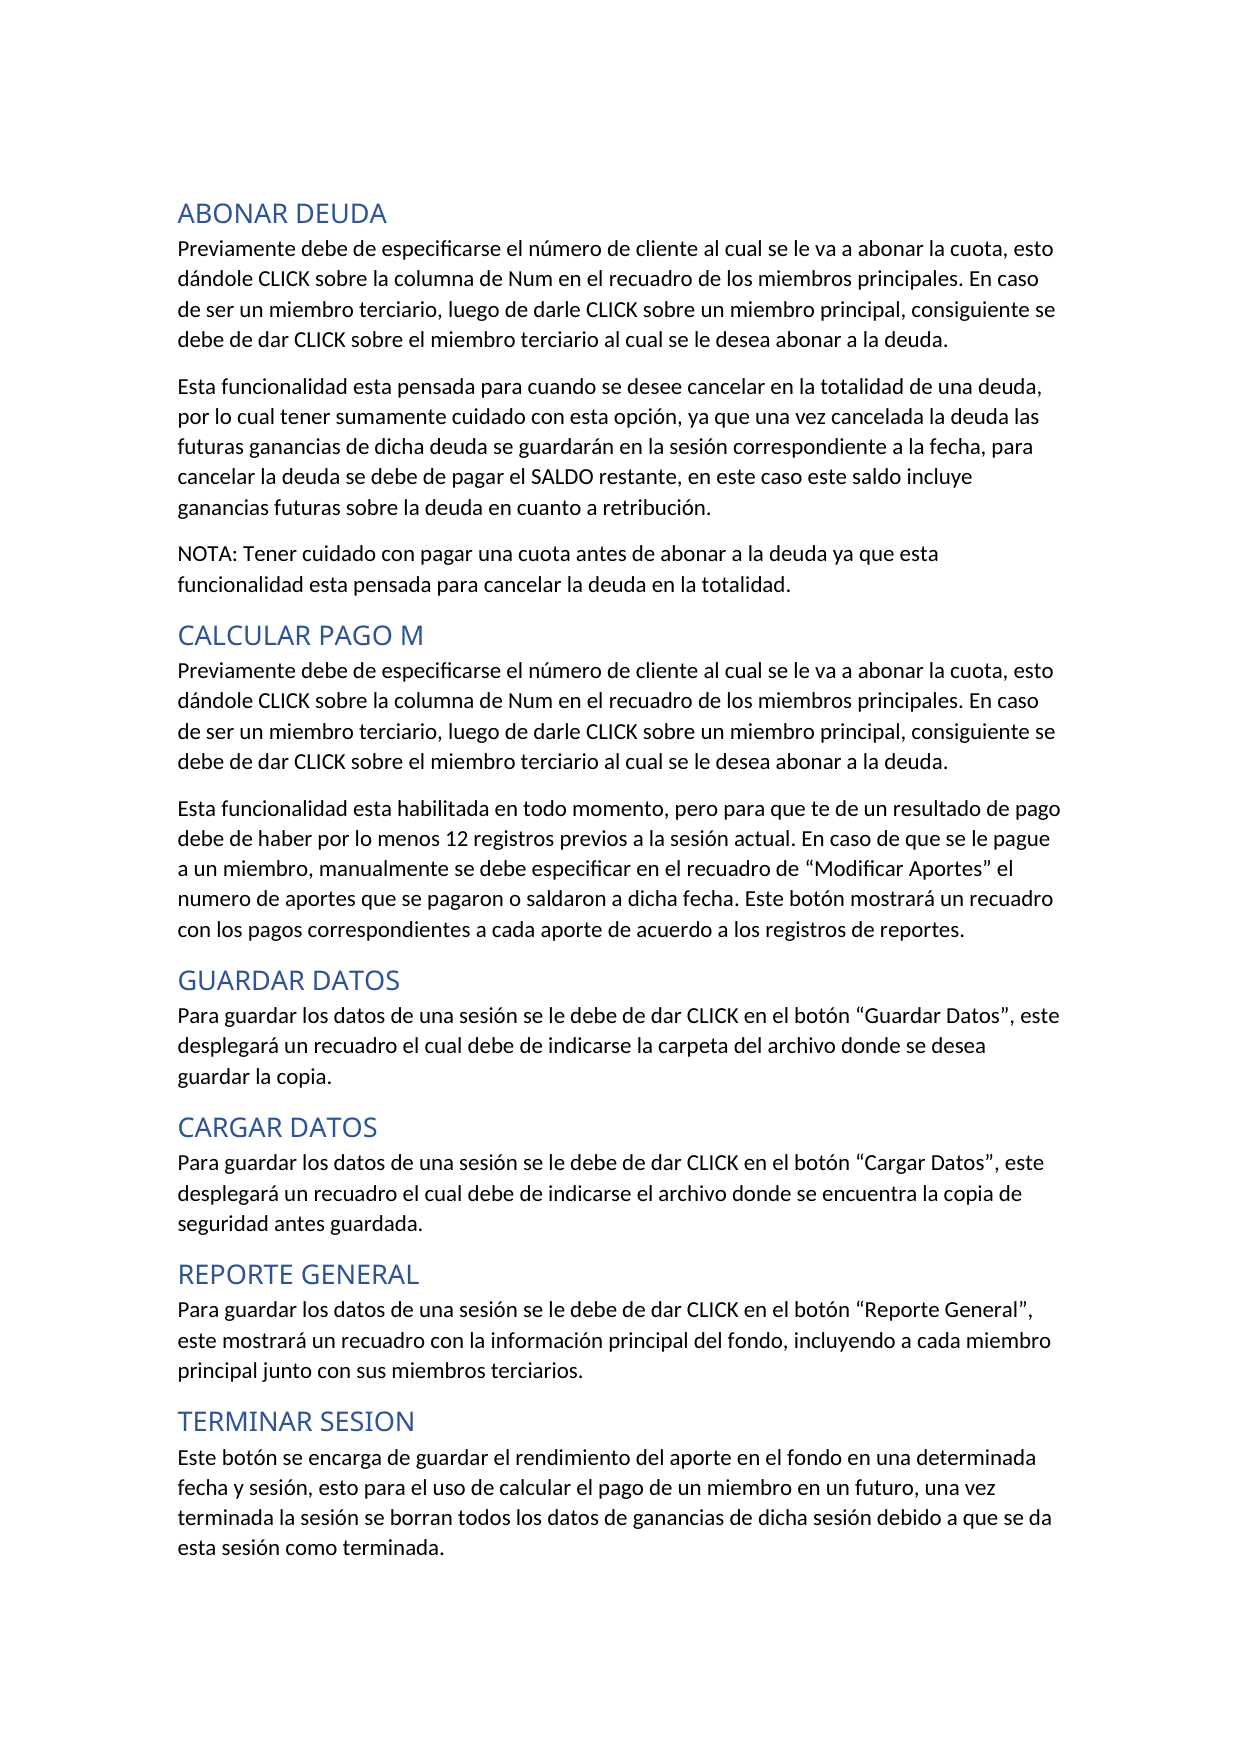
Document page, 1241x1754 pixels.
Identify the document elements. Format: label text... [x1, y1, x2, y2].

text Para guardar los datos de una sesión se le debe de dar CLICK en el botón “Reporte General”, este mostrará un recuadro con la información principal del fondo, incluyendo a cada miembro principal junto con sus miembros terciarios. [177, 1296, 1063, 1384]
subtitle TERMINAR SESION [177, 1403, 1063, 1440]
text Para guardar los datos de una sesión se le debe de dar CLICK en el botón “Guardar Datos”, este desplegará un recuadro el cual debe de indicarse la carpeta del archivo donde se desea guardar la copia. [177, 1001, 1063, 1090]
text Este botón se encarga de guardar el rendimiento del aporte en el fondo en una determinada fecha y sesión, esto para el uso de calcular el pago de un miembro en un futuro, una vez terminada la sesión se borran todos los datos de ganancias de dicha sesión debido a que se da esta sesión como terminada. [177, 1443, 1063, 1561]
text Previamente debe de especificarse el número de cliente al cual se le va a abonar la cuota, esto dándole CLICK sobre la columna de Num en el recuadro de los miembros principales. En caso de ser un miembro terciario, luego de darle CLICK sobre un miembro principal, consiguiente se debe de dar CLICK sobre el miembro terciario al cual se le desea abonar a la deuda. [177, 234, 1063, 353]
subtitle CALCULAR PAGO M [177, 617, 1063, 653]
text Esta funcionalidad esta pensada para cuando se desee cancelar en la totalidad de una deuda, por lo cual tener sumamente cuidado con esta opción, ya que una vez cancelada la deuda las futuras ganancias de dicha deuda se guardarán en la sesión correspondiente a la fecha, para cancelar la deuda se debe de pagar el SALDO restante, en este caso este saldo incluye ganancias futuras sobre la deuda en cuanto a retribución. [177, 372, 1063, 521]
subtitle REPORTE GENERAL [177, 1256, 1063, 1293]
text Para guardar los datos de una sesión se le debe de dar CLICK en el botón “Cargar Datos”, este desplegará un recuadro el cual debe de indicarse el archivo donde se encuentra la copia de seguridad antes guardada. [177, 1148, 1063, 1237]
text NOTA: Tener cuidado con pagar una cuota antes de abonar a la deuda ya que esta funcionalidad esta pensada para cancelar la deuda en la totalidad. [177, 539, 1063, 598]
subtitle GUARDAR DATOS [177, 962, 1063, 998]
text Esta funcionalidad esta habilitada en todo momento, pero para que te de un resultado de pago debe de haber por lo menos 12 registros previos a la sesión actual. En caso de que se le pague a un miembro, manualmente se debe especificar en el recuadro de “Modificar Aportes” el numero de aportes que se pagaron o saldaron a dicha fecha. Este botón mostrará un recuadro con los pagos correspondientes a cada aporte de acuerdo a los registros de reportes. [177, 794, 1063, 943]
subtitle ABONAR DEUDA [177, 194, 1063, 231]
text Previamente debe de especificarse el número de cliente al cual se le va a abonar la cuota, esto dándole CLICK sobre la columna de Num en el recuadro de los miembros principales. En caso de ser un miembro terciario, luego de darle CLICK sobre un miembro principal, consiguiente se debe de dar CLICK sobre el miembro terciario al cual se le desea abonar a la deuda. [177, 656, 1063, 775]
subtitle CARGAR DATOS [177, 1109, 1063, 1146]
